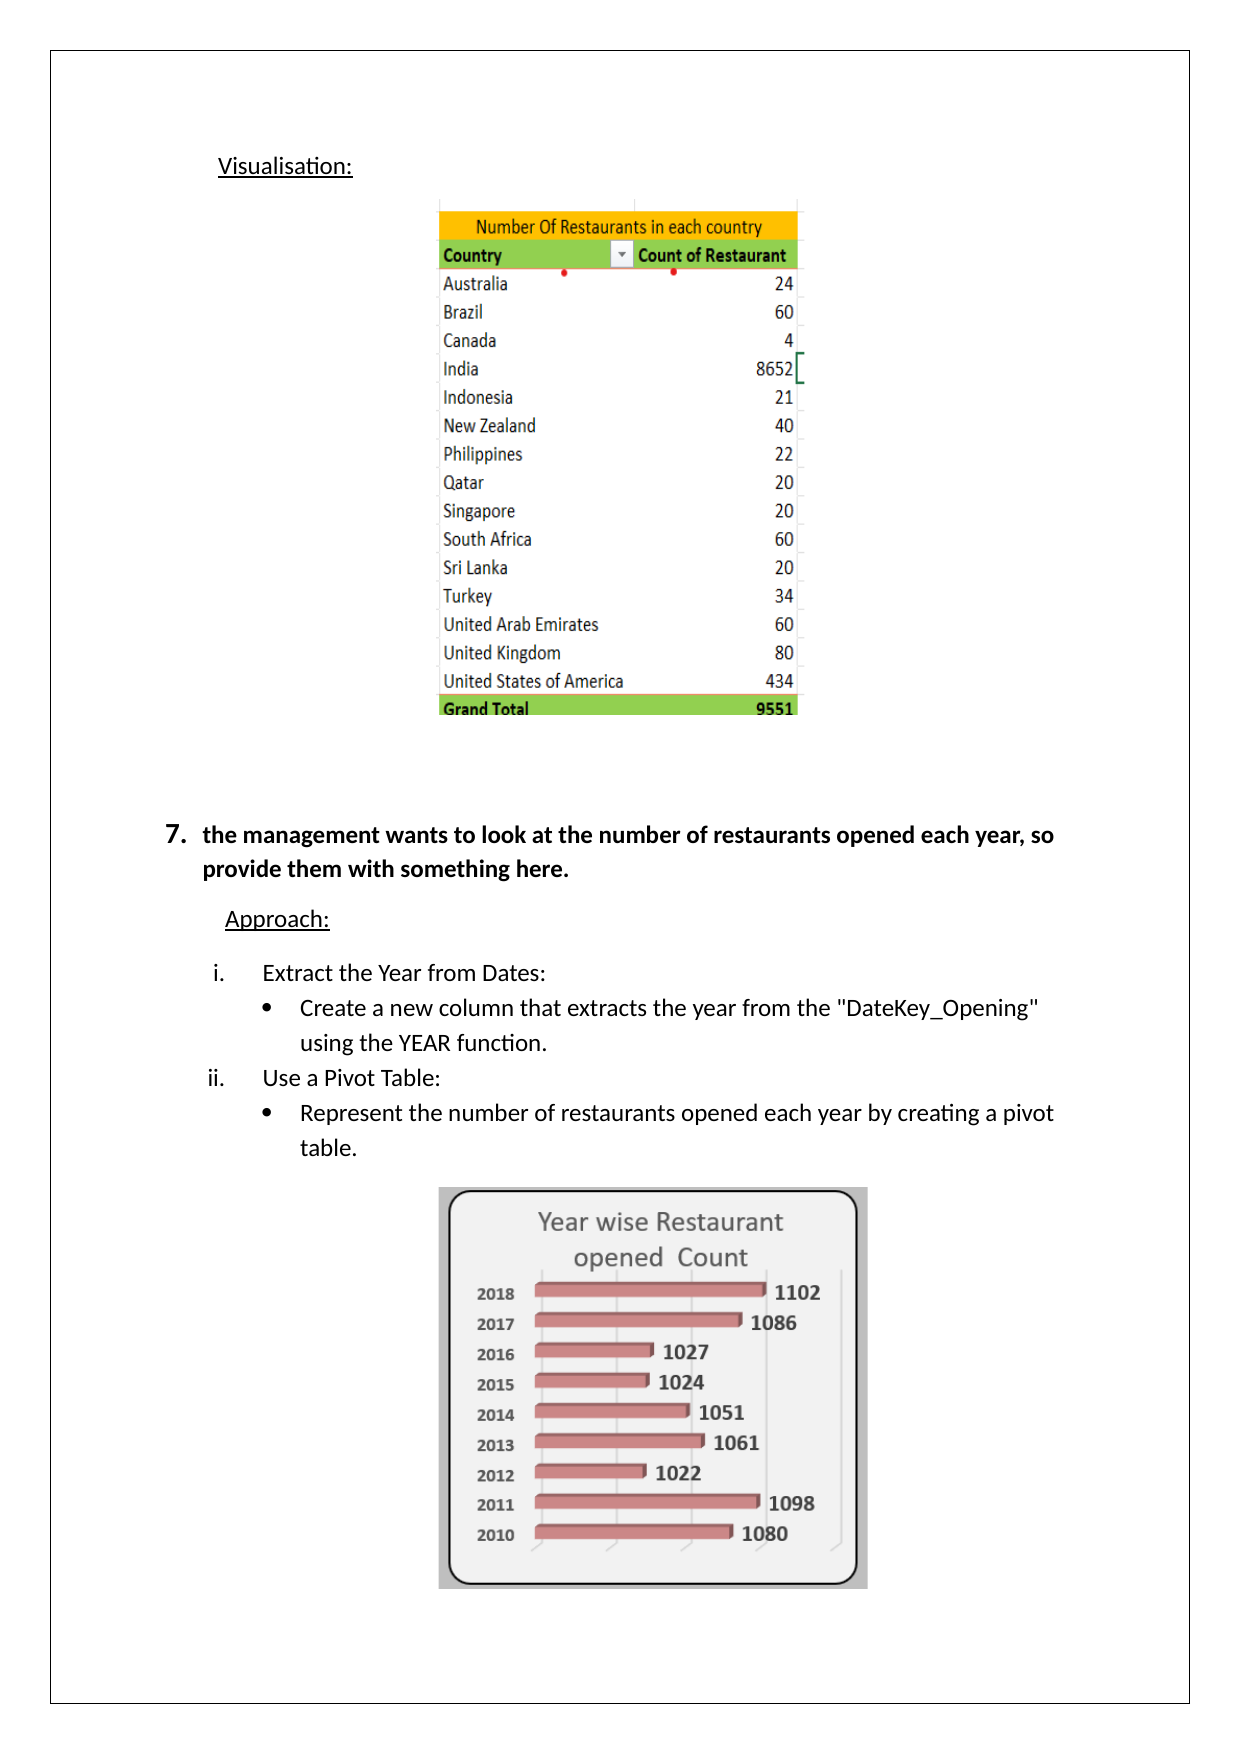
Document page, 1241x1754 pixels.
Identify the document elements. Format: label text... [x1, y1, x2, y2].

list Extract the Year from Dates: [225, 957, 1090, 987]
picture [436, 199, 805, 715]
list Create a new column that extracts the year from the "DateKey_Opening" using the YEAR function. [262, 992, 1090, 1057]
picture [438, 1187, 868, 1589]
list Use a Pivot Table: [225, 1062, 1090, 1092]
text Visualisation: [150, 150, 1090, 181]
text Approach: [225, 903, 1090, 934]
list Represent the number of restaurants opened each year by creating a pivot table. [262, 1097, 1090, 1162]
list the management wants to look at the number of restaurants opened each year, so provide them with something here. [165, 816, 1090, 884]
